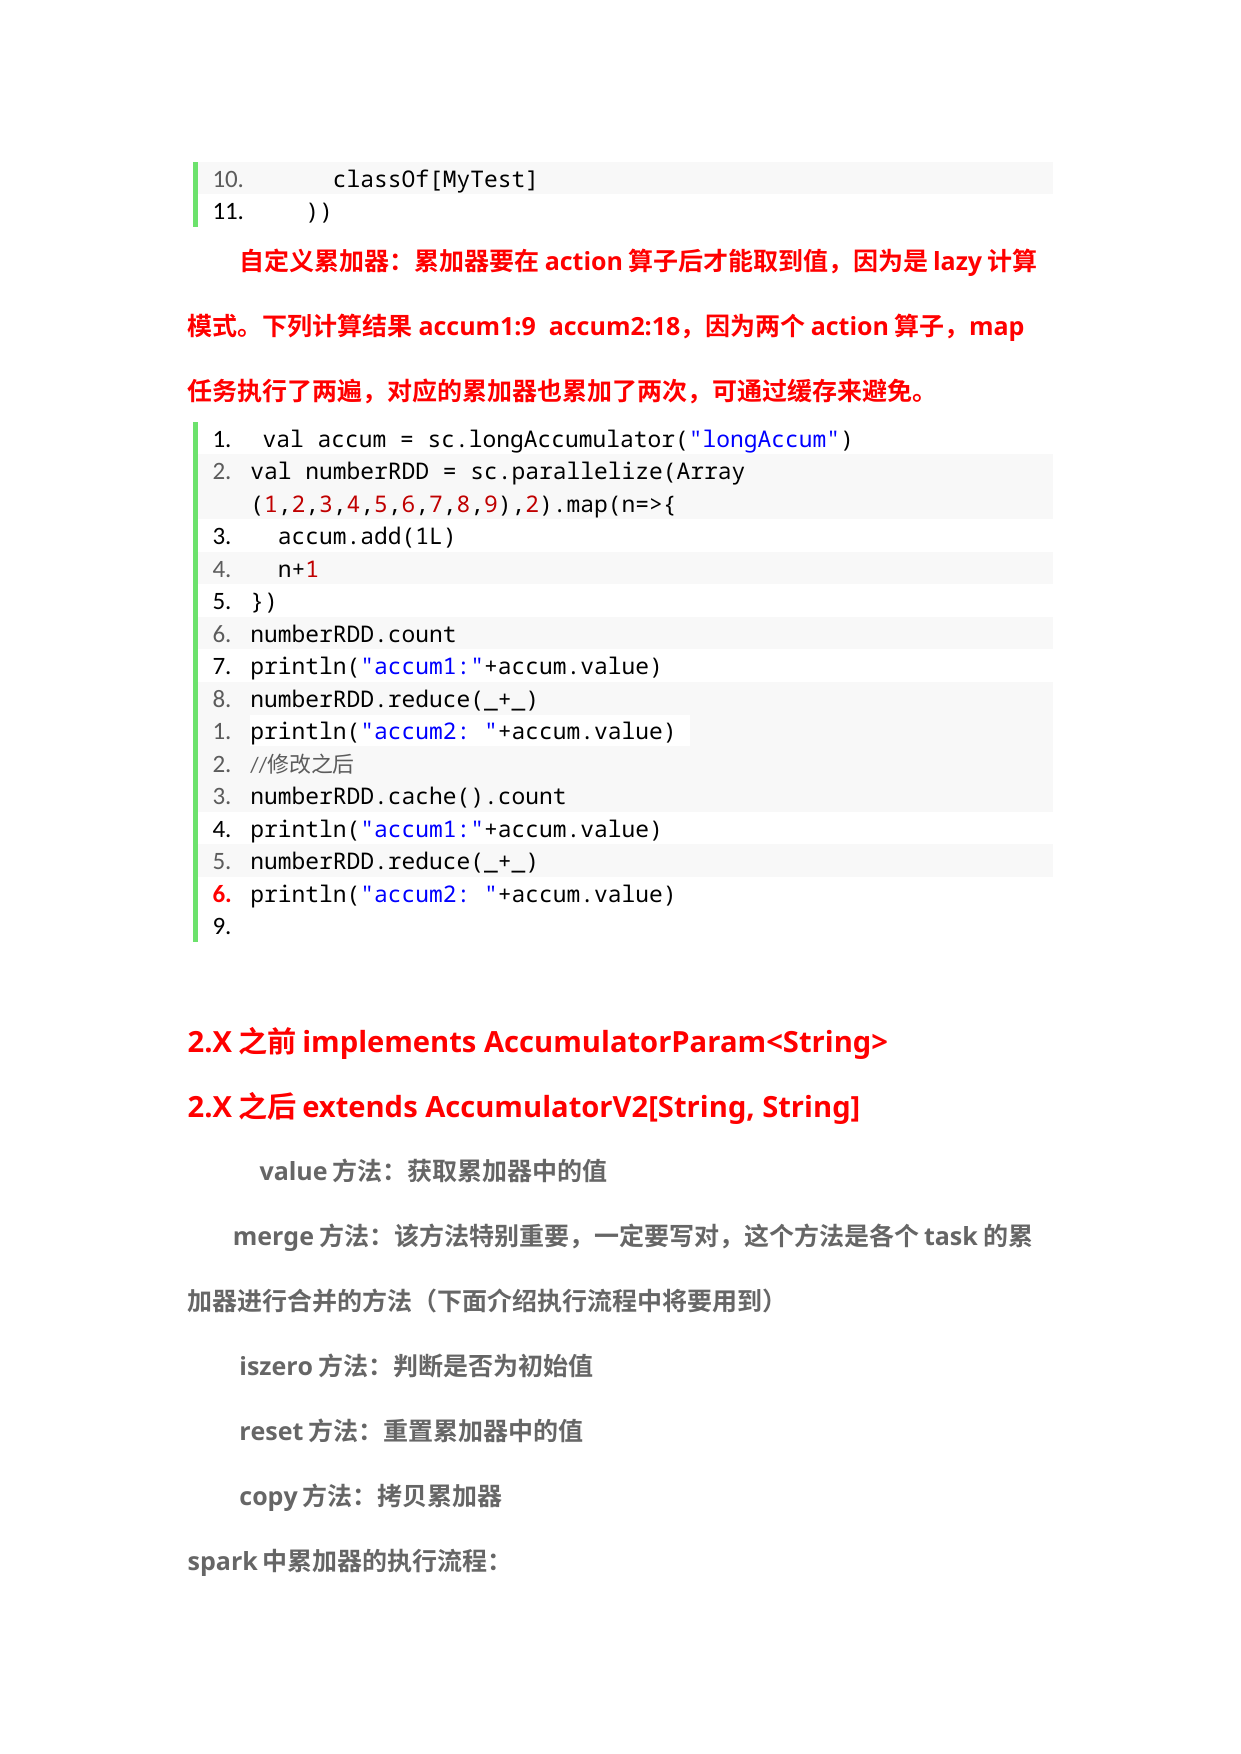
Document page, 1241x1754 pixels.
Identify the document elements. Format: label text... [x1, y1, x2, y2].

list n+1 [198, 552, 1053, 584]
list println("accum2: "+accum.value) [198, 877, 1053, 909]
subtitle value方法：获取累加器中的值 [234, 1137, 1053, 1202]
text 2.X之前implements AccumulatorParam<String> [187, 1007, 1053, 1072]
list numberRDD.count [198, 617, 1053, 649]
list classOf[MyTest] [198, 162, 1053, 194]
subtitle spark中累加器的执行流程： [187, 1527, 1053, 1592]
list println("accum1:"+accum.value) [198, 812, 1053, 844]
list accum.add(1L) [198, 519, 1053, 552]
list val accum = sc.longAccumulator("longAccum") [198, 422, 1053, 454]
list //修改之后 [198, 747, 1053, 779]
list println("accum1:"+accum.value) [198, 649, 1053, 682]
subtitle merge方法：该方法特别重要，一定要写对，这个方法是各个task的累加器进行合并的方法（下面介绍执行流程中将要用到） [187, 1202, 1053, 1332]
list numberRDD.cache().count [198, 779, 1053, 812]
list val numberRDD = sc.parallelize(Array(1,2,3,4,5,6,7,8,9),2).map(n=>{ [198, 454, 1053, 519]
subtitle iszero方法：判断是否为初始值 [187, 1332, 1053, 1397]
subtitle copy方法：拷贝累加器 [187, 1462, 1053, 1527]
list numberRDD.reduce(_+_) [198, 844, 1053, 877]
text 自定义累加器：累加器要在action算子后才能取到值，因为是lazy计算模式。下列计算结果 accum1:9 accum2:18，因为两个action算子，map任务执行了两遍，对应的累加器也累加了两次，可通过缓存来避免。 [187, 227, 1053, 422]
list numberRDD.reduce(_+_) [198, 682, 1053, 714]
list println("accum2: "+accum.value) [198, 714, 1053, 747]
list )) [198, 194, 1053, 227]
list }) [198, 584, 1053, 617]
text 2.X之后extends AccumulatorV2[String, String] [187, 1072, 1053, 1137]
subtitle reset方法：重置累加器中的值 [187, 1397, 1053, 1462]
